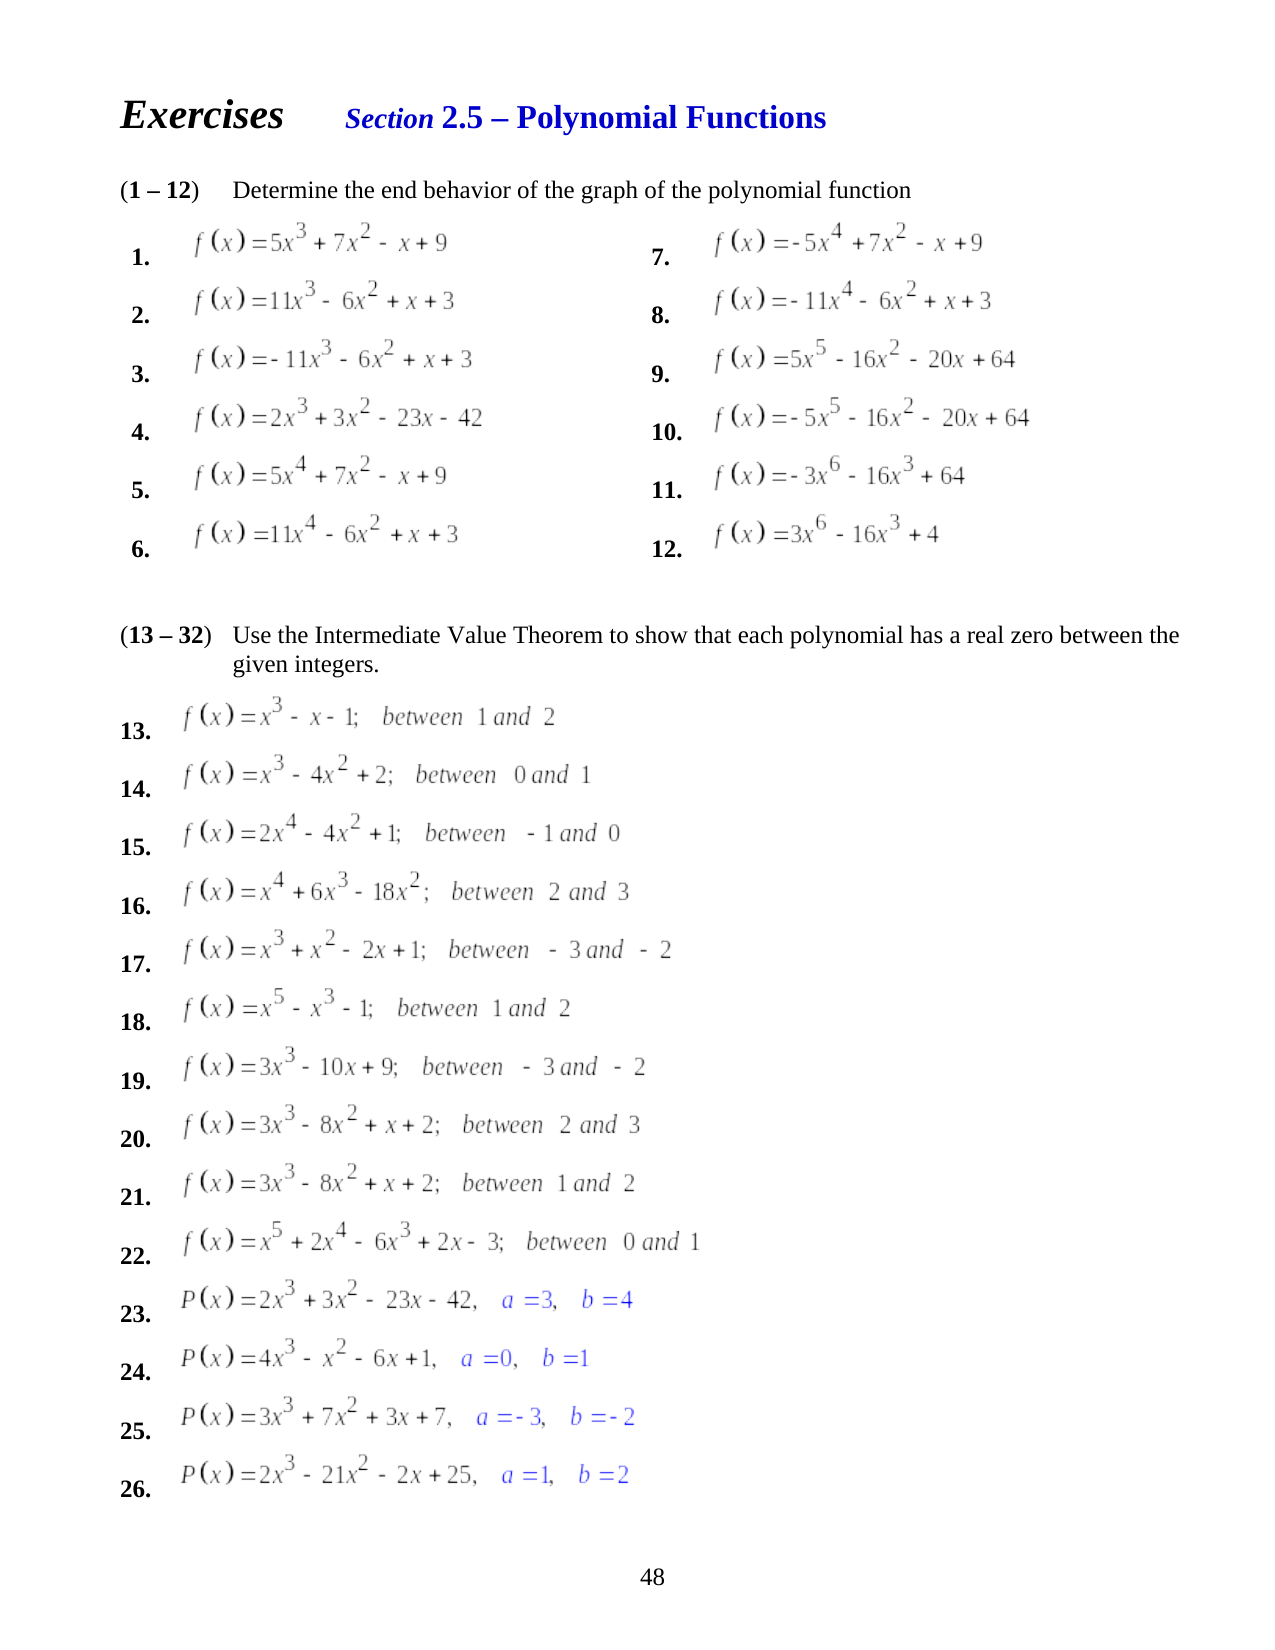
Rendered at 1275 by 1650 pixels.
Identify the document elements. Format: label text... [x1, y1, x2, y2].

text (1 – 12) Determine the end behavior of the graph of the polynomial function [120, 175, 1185, 204]
text (13 – 32) Use the Intermediate Value Theorem to show that each polynomial has a real zero between the given integers. [120, 621, 1185, 678]
text Exercises Section 2.5 – Polynomial Functions [120, 90, 1185, 138]
table_header [640, 217, 1164, 587]
table_header [120, 217, 640, 587]
